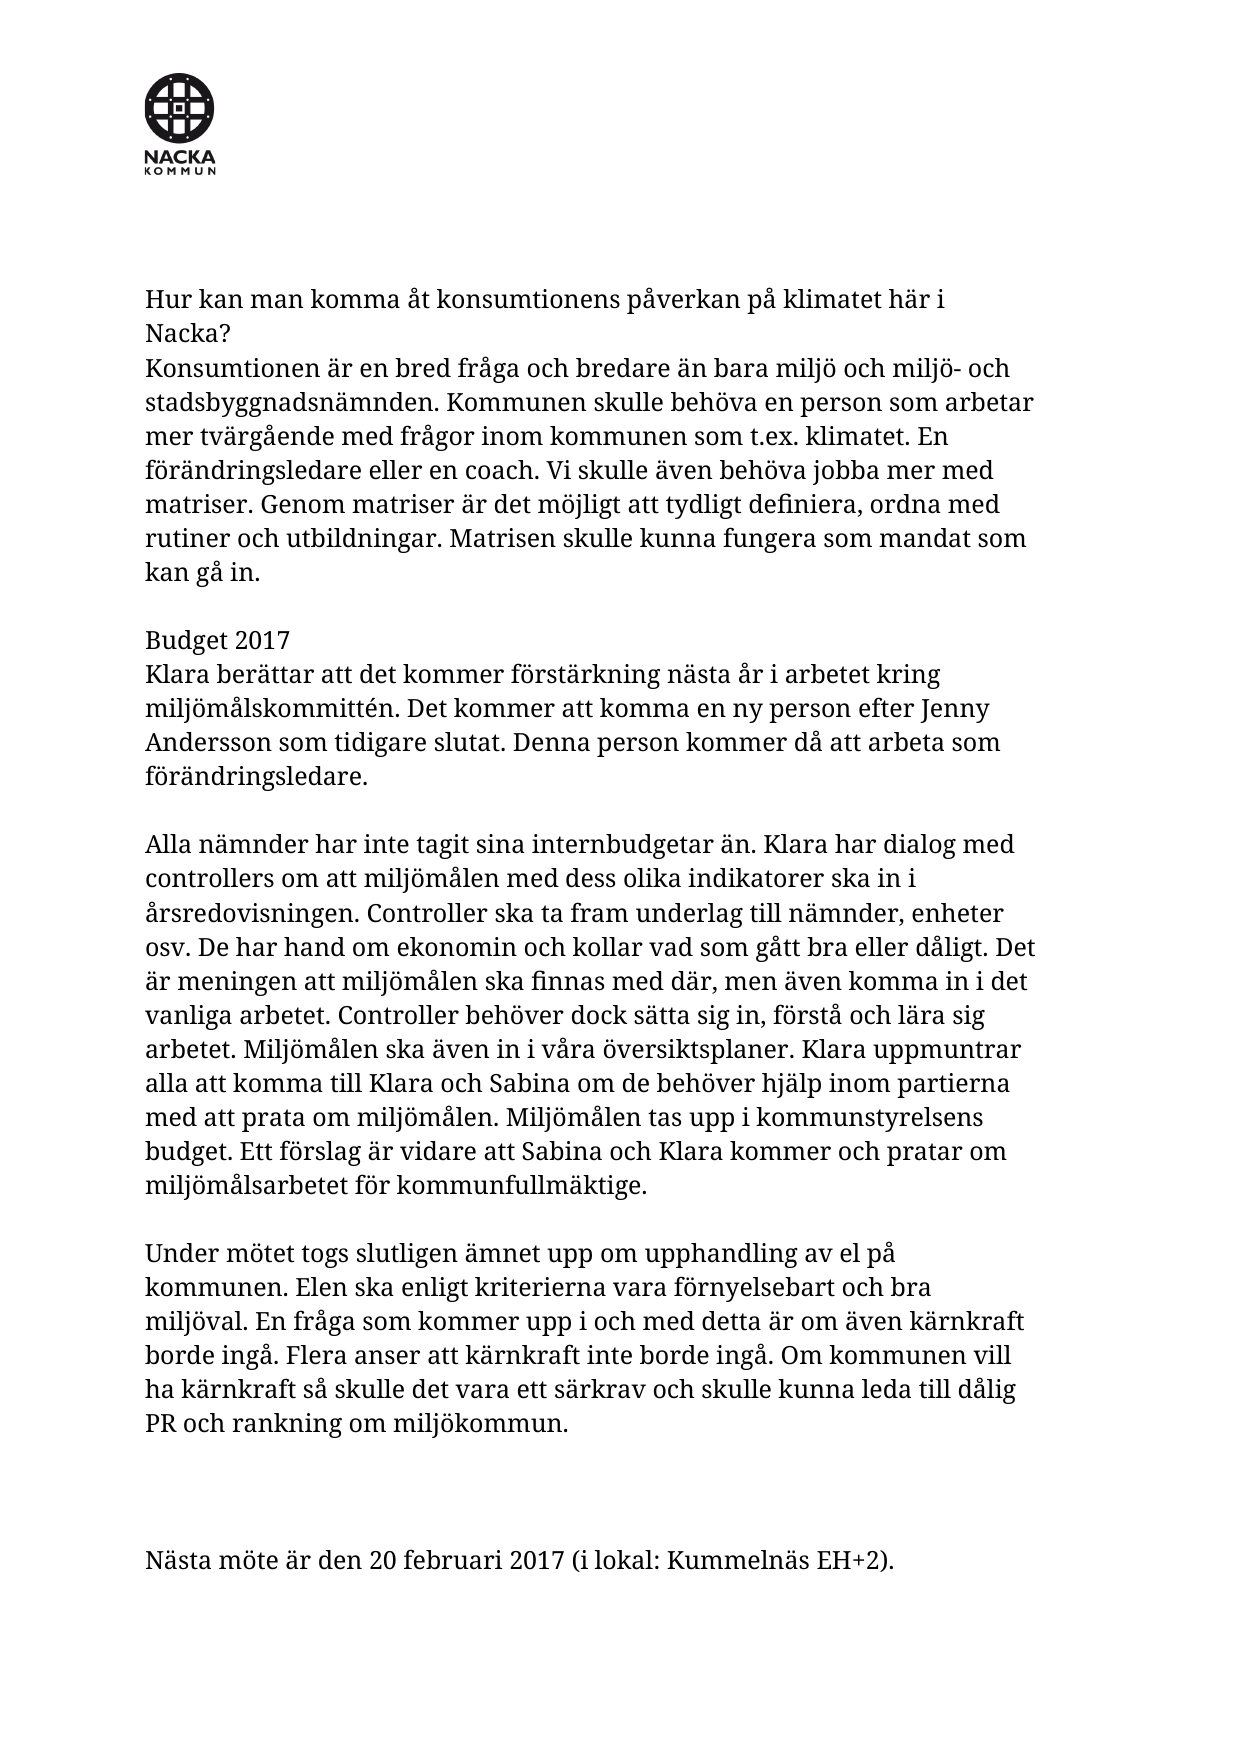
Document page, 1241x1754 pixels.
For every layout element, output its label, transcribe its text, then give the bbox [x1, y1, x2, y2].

text Hur kan man komma åt konsumtionens påverkan på klimatet här i Nacka? [145, 282, 1036, 350]
text Klara berättar att det kommer förstärkning nästa år i arbetet kring miljömålskommittén. Det kommer att komma en ny person efter Jenny Andersson som tidigare slutat. Denna person kommer då att arbeta som förändringsledare. [145, 657, 1036, 793]
text Under mötet togs slutligen ämnet upp om upphandling av el på kommunen. Elen ska enligt kriterierna vara förnyelsebart och bra miljöval. En fråga som kommer upp i och med detta är om även kärnkraft borde ingå. Flera anser att kärnkraft inte borde ingå. Om kommunen vill ha kärnkraft så skulle det vara ett särkrav och skulle kunna leda till dålig PR och rankning om miljökommun. [145, 1236, 1036, 1440]
picture [144, 73, 216, 175]
text Alla nämnder har inte tagit sina internbudgetar än. Klara har dialog med controllers om att miljömålen med dess olika indikatorer ska in i årsredovisningen. Controller ska ta fram underlag till nämnder, enheter osv. De har hand om ekonomin och kollar vad som gått bra eller dåligt. Det är meningen att miljömålen ska finnas med där, men även komma in i det vanliga arbetet. Controller behöver dock sätta sig in, förstå och lära sig arbetet. Miljömålen ska även in i våra översiktsplaner. Klara uppmuntrar alla att komma till Klara och Sabina om de behöver hjälp inom partierna med att prata om miljömålen. Miljömålen tas upp i kommunstyrelsens budget. Ett förslag är vidare att Sabina och Klara kommer och pratar om miljömålsarbetet för kommunfullmäktige. [145, 827, 1036, 1202]
text Budget 2017 [145, 623, 1036, 657]
text Nästa möte är den 20 februari 2017 (i lokal: Kummelnäs EH+2). [145, 1542, 1036, 1576]
text Konsumtionen är en bred fråga och bredare än bara miljö och miljö- och stadsbyggnadsnämnden. Kommunen skulle behöva en person som arbetar mer tvärgående med frågor inom kommunen som t.ex. klimatet. En förändringsledare eller en coach. Vi skulle även behöva jobba mer med matriser. Genom matriser är det möjligt att tydligt definiera, ordna med rutiner och utbildningar. Matrisen skulle kunna fungera som mandat som kan gå in. [145, 350, 1036, 589]
